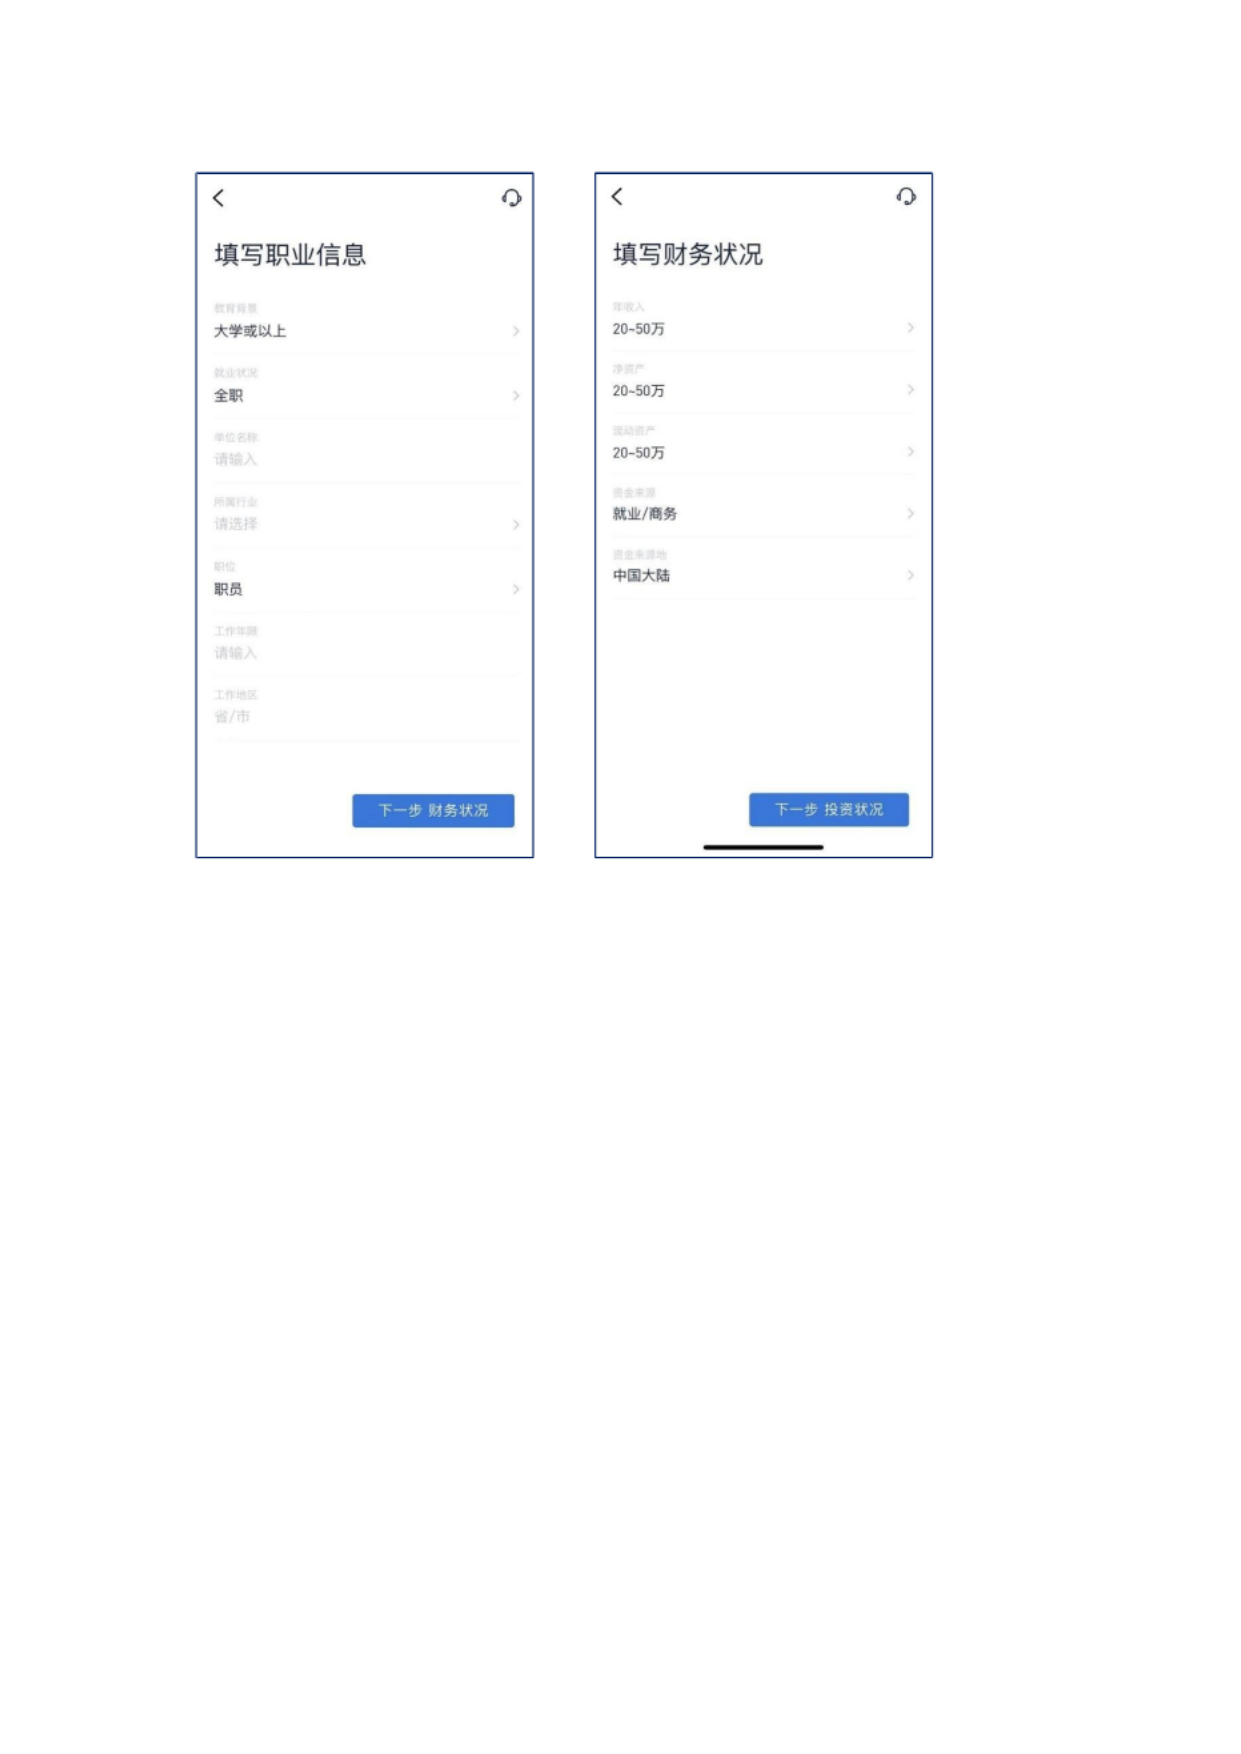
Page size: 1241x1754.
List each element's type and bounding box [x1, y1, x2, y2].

picture [187, 162, 941, 869]
